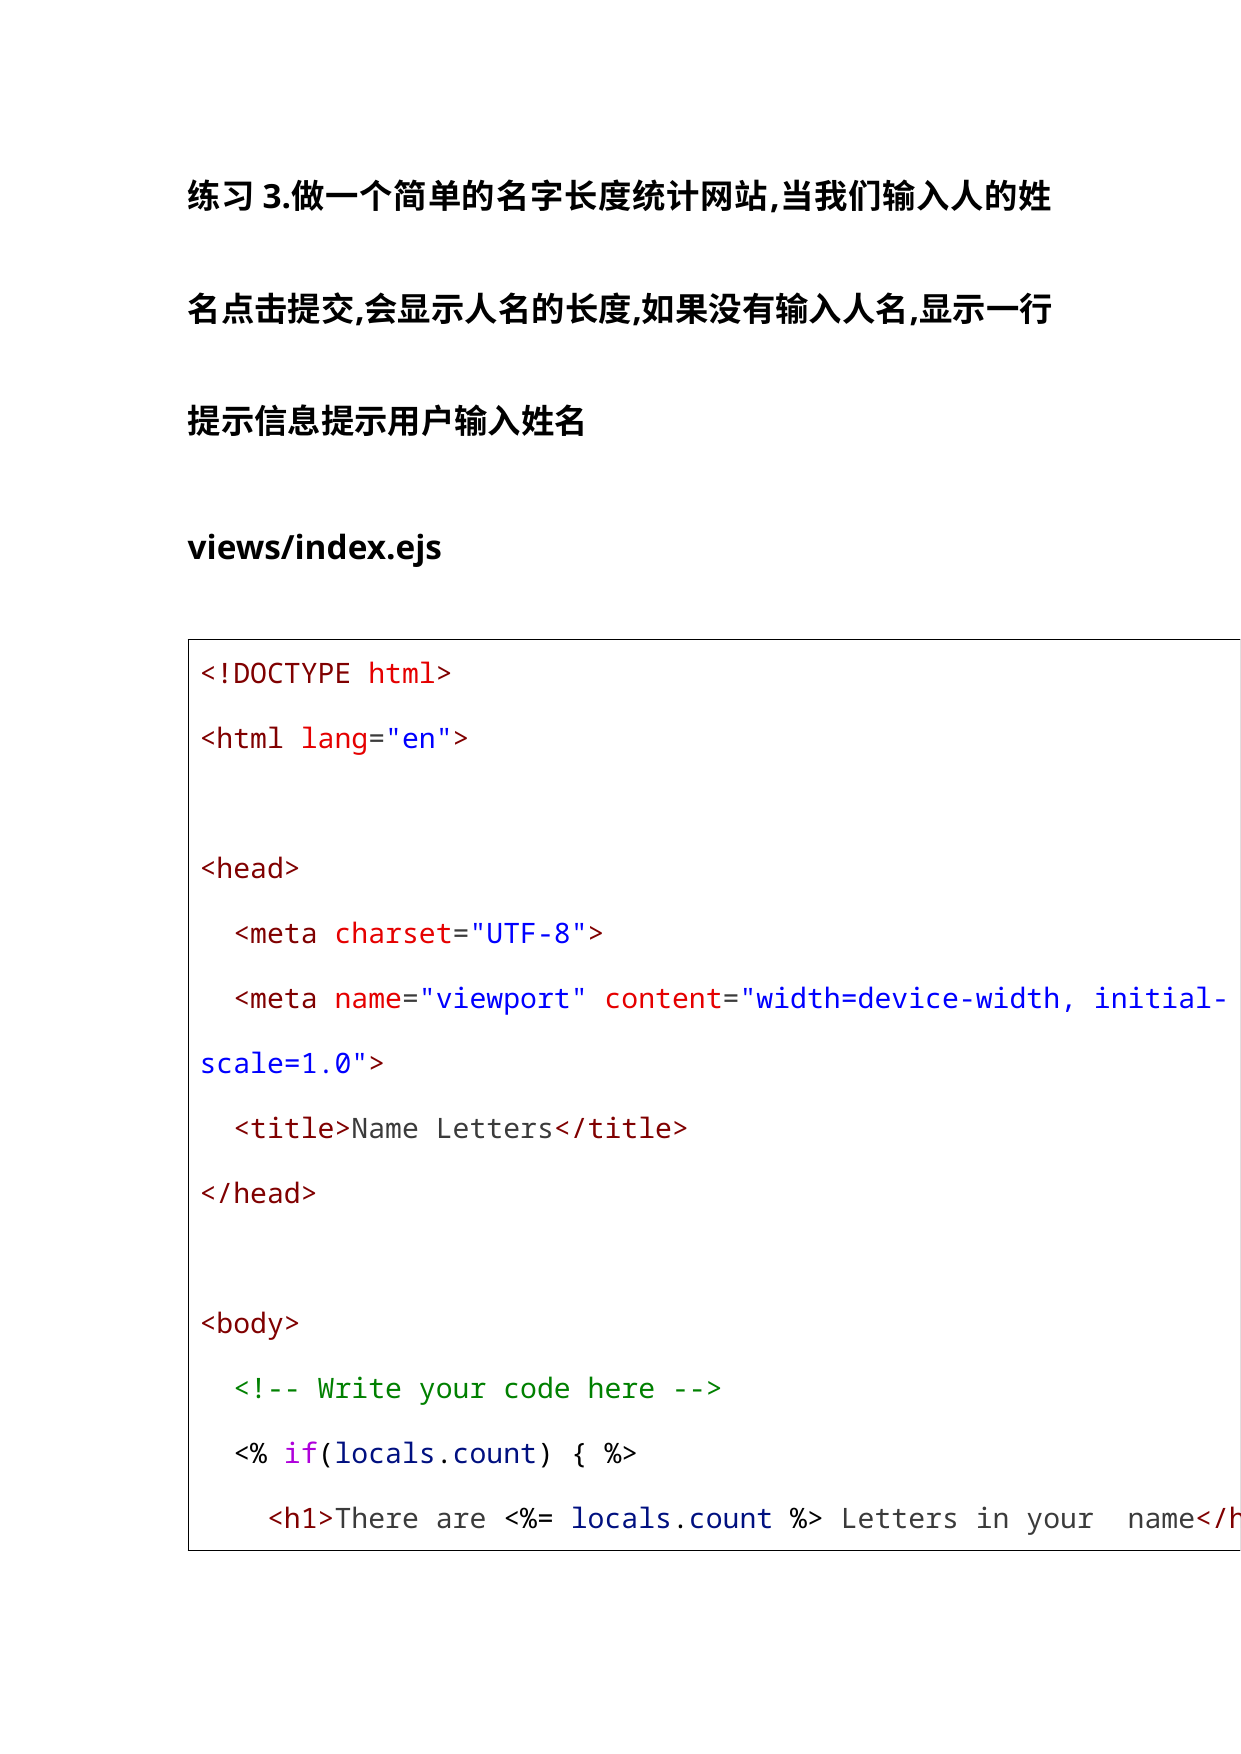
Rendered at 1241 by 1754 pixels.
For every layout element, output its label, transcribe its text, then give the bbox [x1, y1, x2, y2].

subtitle views/index.ejs [187, 514, 1053, 579]
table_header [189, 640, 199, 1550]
subtitle 练习3.做一个简单的名字长度统计网站,当我们输入人的姓名点击提交,会显示人名的长度,如果没有输入人名,显示一行提示信息提示用户输入姓名 [187, 162, 1053, 452]
